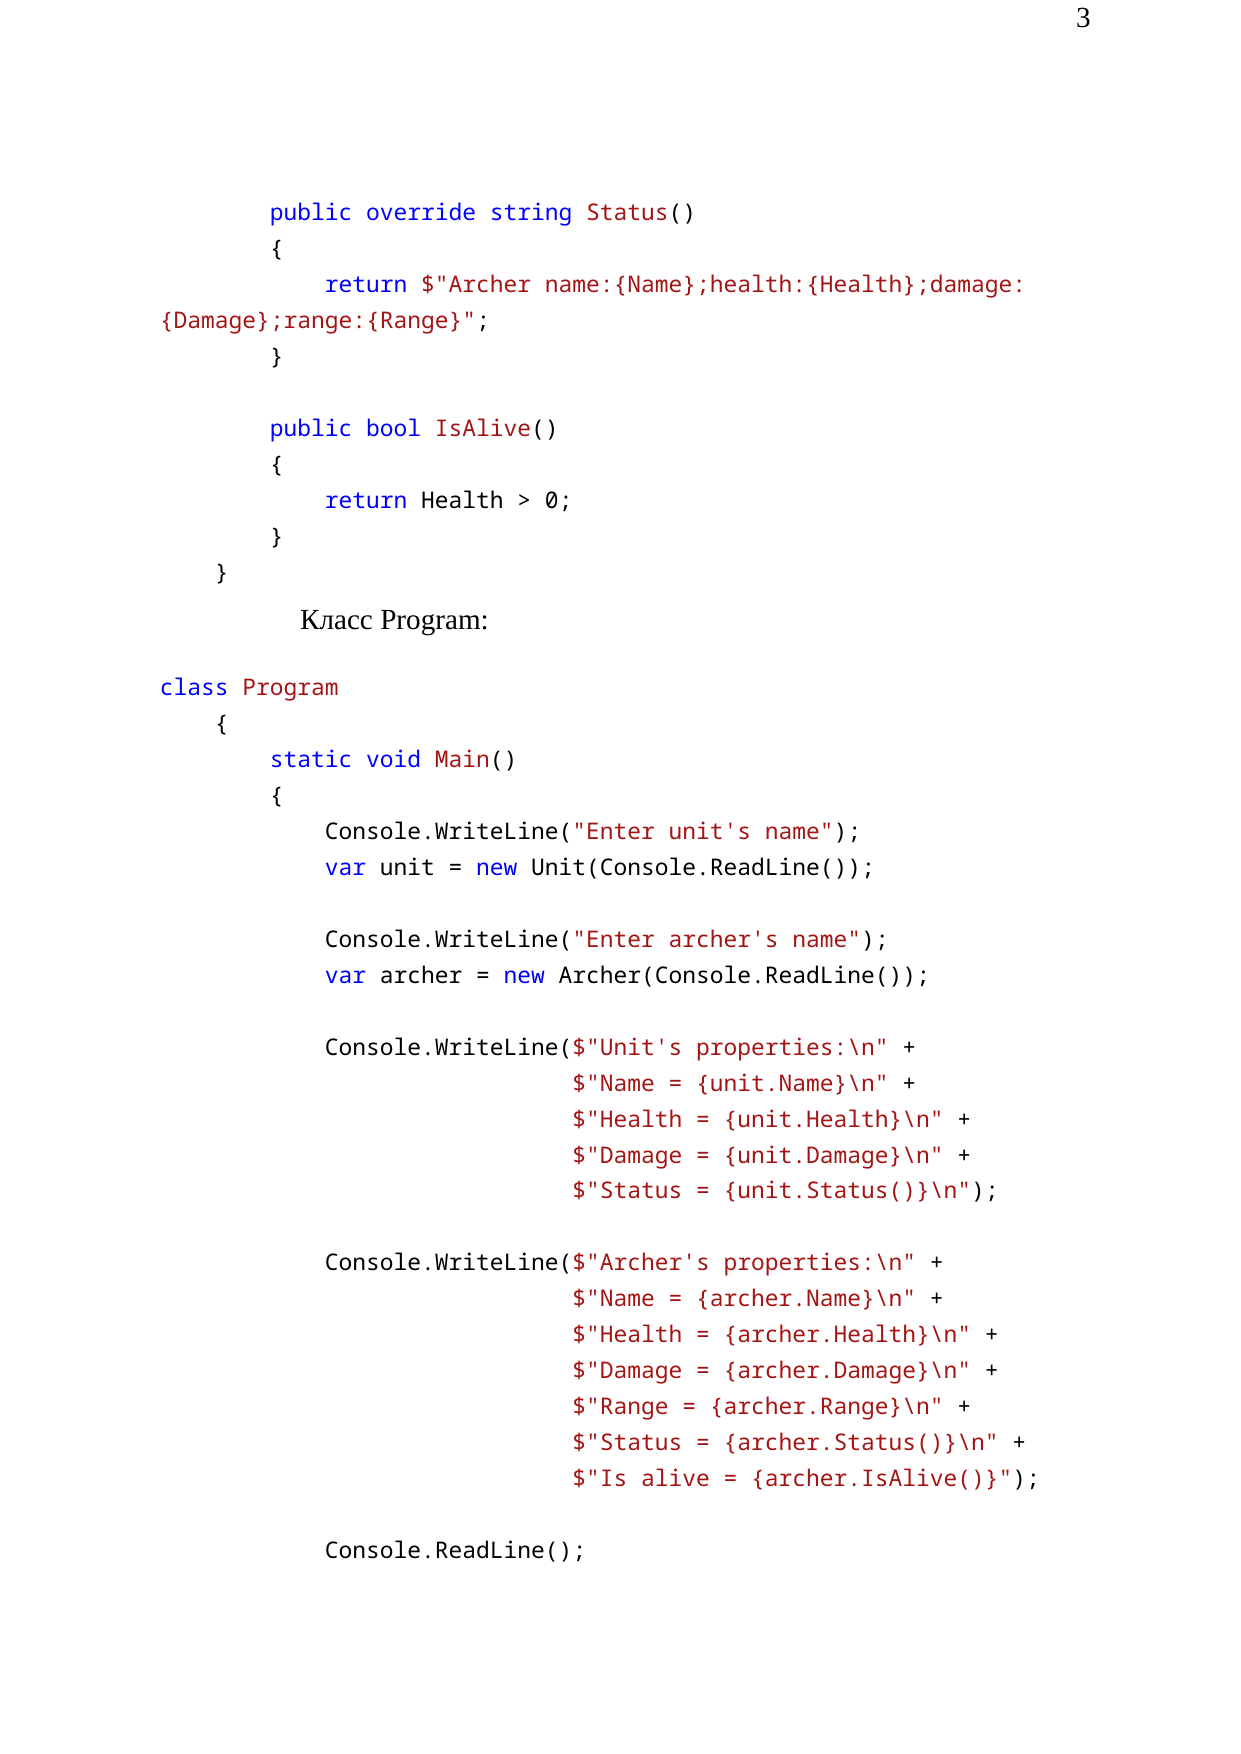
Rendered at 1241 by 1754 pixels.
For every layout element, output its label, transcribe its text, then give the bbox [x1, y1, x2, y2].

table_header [149, 150, 1090, 602]
text Класс Program: [225, 602, 1090, 636]
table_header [149, 661, 1090, 1576]
